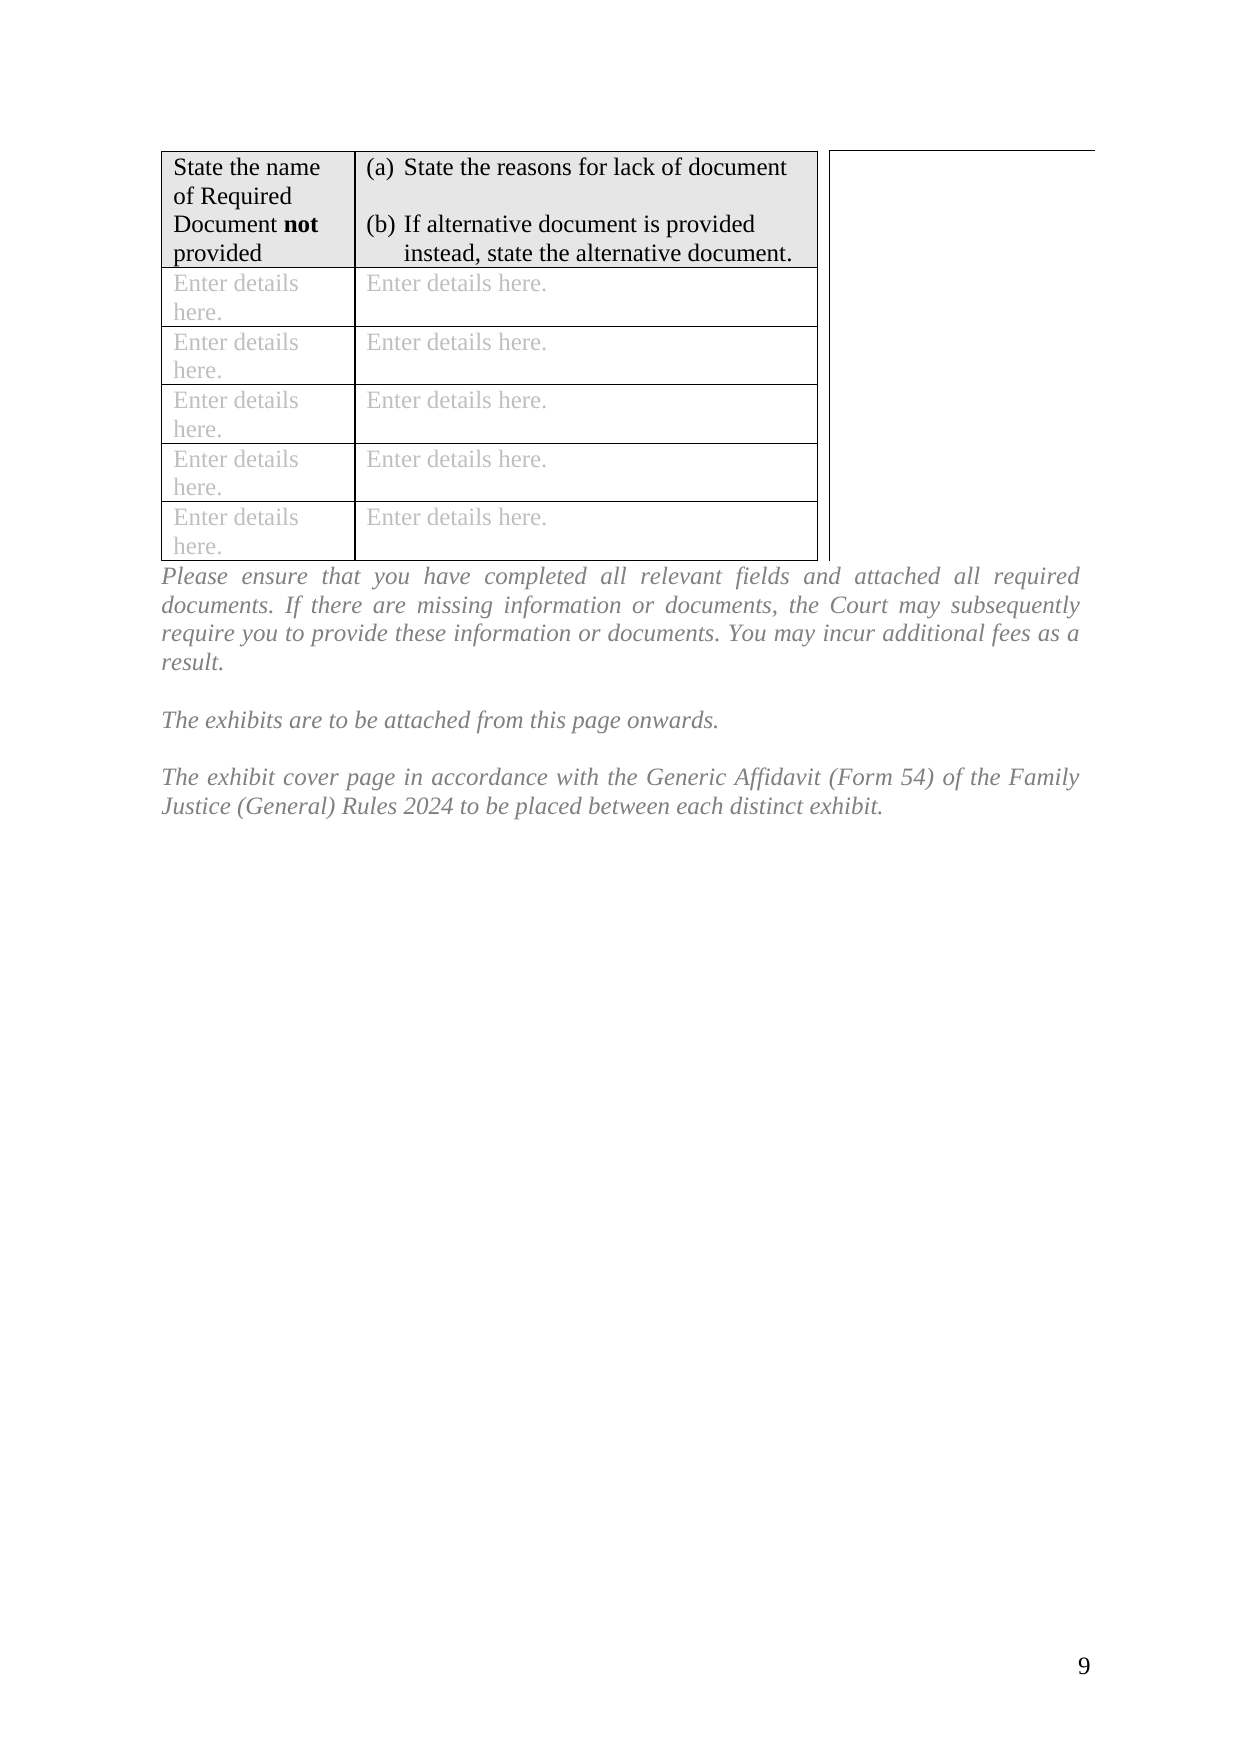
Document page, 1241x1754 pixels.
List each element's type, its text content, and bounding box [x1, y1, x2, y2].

table_cell Please ensure that you have completed all relevant fields and attached all required documents. If there are missing information or documents, the Court may subsequently require you to provide these information or documents. You may incur additional fees as a result. The exhibits are to be attached from this page onwards. The exhibit cover page in accordance with the Generic Affidavit (Form 54) of the Family Justice (General) Rules 2024 to be placed between each distinct exhibit. [150, 561, 1095, 991]
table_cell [150, 150, 829, 561]
